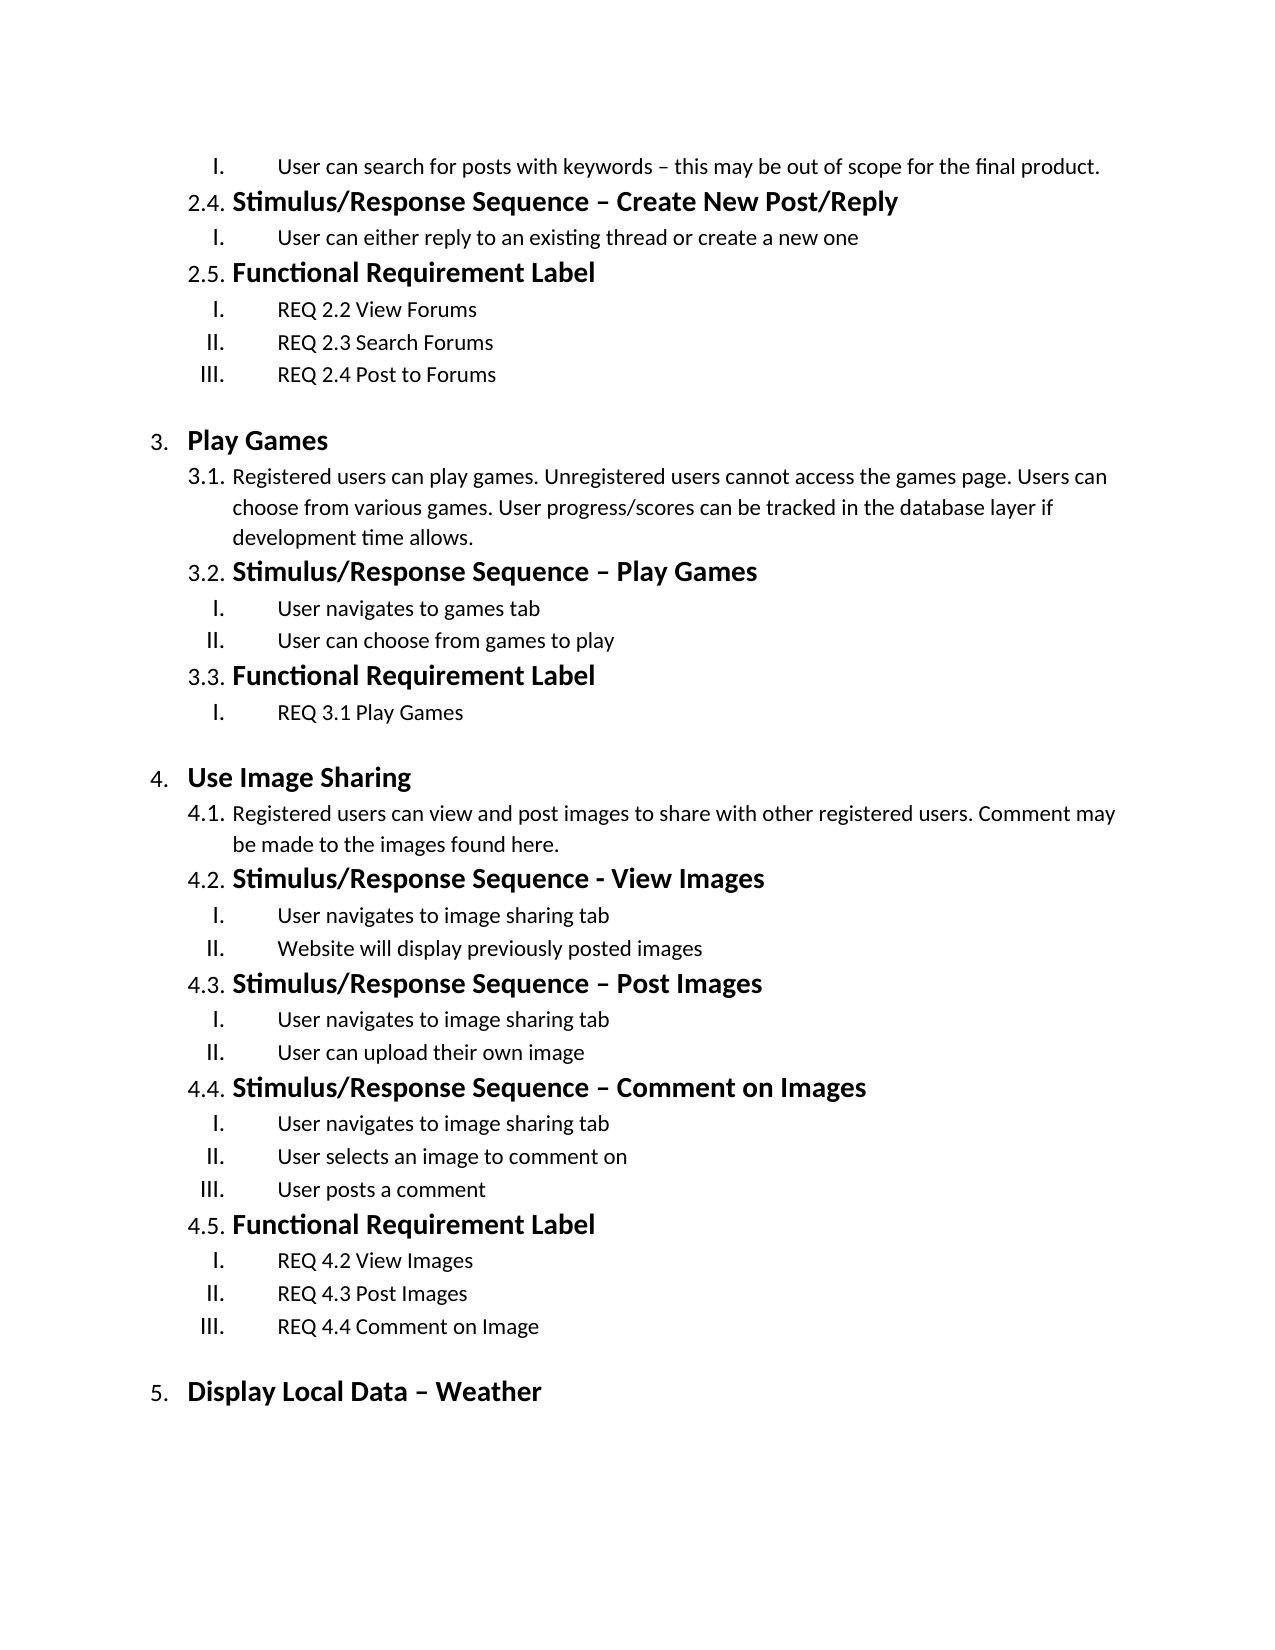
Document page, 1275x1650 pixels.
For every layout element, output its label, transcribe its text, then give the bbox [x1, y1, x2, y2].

list User can choose from games to play [225, 624, 1125, 655]
list Stimulus/Response Sequence - View Images [187, 860, 1125, 896]
list REQ 2.4 Post to Forums [225, 358, 1125, 389]
list User navigates to image sharing tab [225, 899, 1125, 929]
list User selects an image to comment on [225, 1140, 1125, 1171]
list Stimulus/Response Sequence – Post Images [187, 965, 1125, 1000]
list Registered users can play games. Unregistered users cannot access the games page. Users can choose from various games. User progress/scores can be tracked in the database layer if development time allows. [187, 460, 1125, 551]
list Website will display previously posted images [225, 932, 1125, 962]
list User navigates to image sharing tab [225, 1107, 1125, 1138]
list Stimulus/Response Sequence – Comment on Images [187, 1069, 1125, 1104]
list User can search for posts with keywords – this may be out of scope for the final product. [225, 150, 1125, 181]
list REQ 4.4 Comment on Image [225, 1310, 1125, 1341]
list REQ 2.2 View Forums [225, 293, 1125, 323]
list User can upload their own image [225, 1036, 1125, 1067]
list Display Local Data – Weather [150, 1373, 1125, 1409]
list User navigates to games tab [225, 592, 1125, 622]
list REQ 4.2 View Images [225, 1244, 1125, 1275]
list Use Image Sharing [150, 759, 1125, 795]
list Stimulus/Response Sequence – Play Games [187, 553, 1125, 589]
list Play Games [150, 422, 1125, 457]
list User navigates to image sharing tab [225, 1003, 1125, 1034]
list Functional Requirement Label [187, 254, 1125, 290]
list REQ 4.3 Post Images [225, 1277, 1125, 1308]
list User can either reply to an existing thread or create a new one [225, 221, 1125, 252]
list Stimulus/Response Sequence – Create New Post/Reply [187, 183, 1125, 218]
list REQ 2.3 Search Forums [225, 326, 1125, 356]
list Functional Requirement Label [187, 1206, 1125, 1242]
list Registered users can view and post images to share with other registered users. Comment may be made to the images found here. [187, 797, 1125, 858]
list Functional Requirement Label [187, 657, 1125, 693]
list User posts a comment [225, 1173, 1125, 1204]
list REQ 3.1 Play Games [225, 696, 1125, 726]
